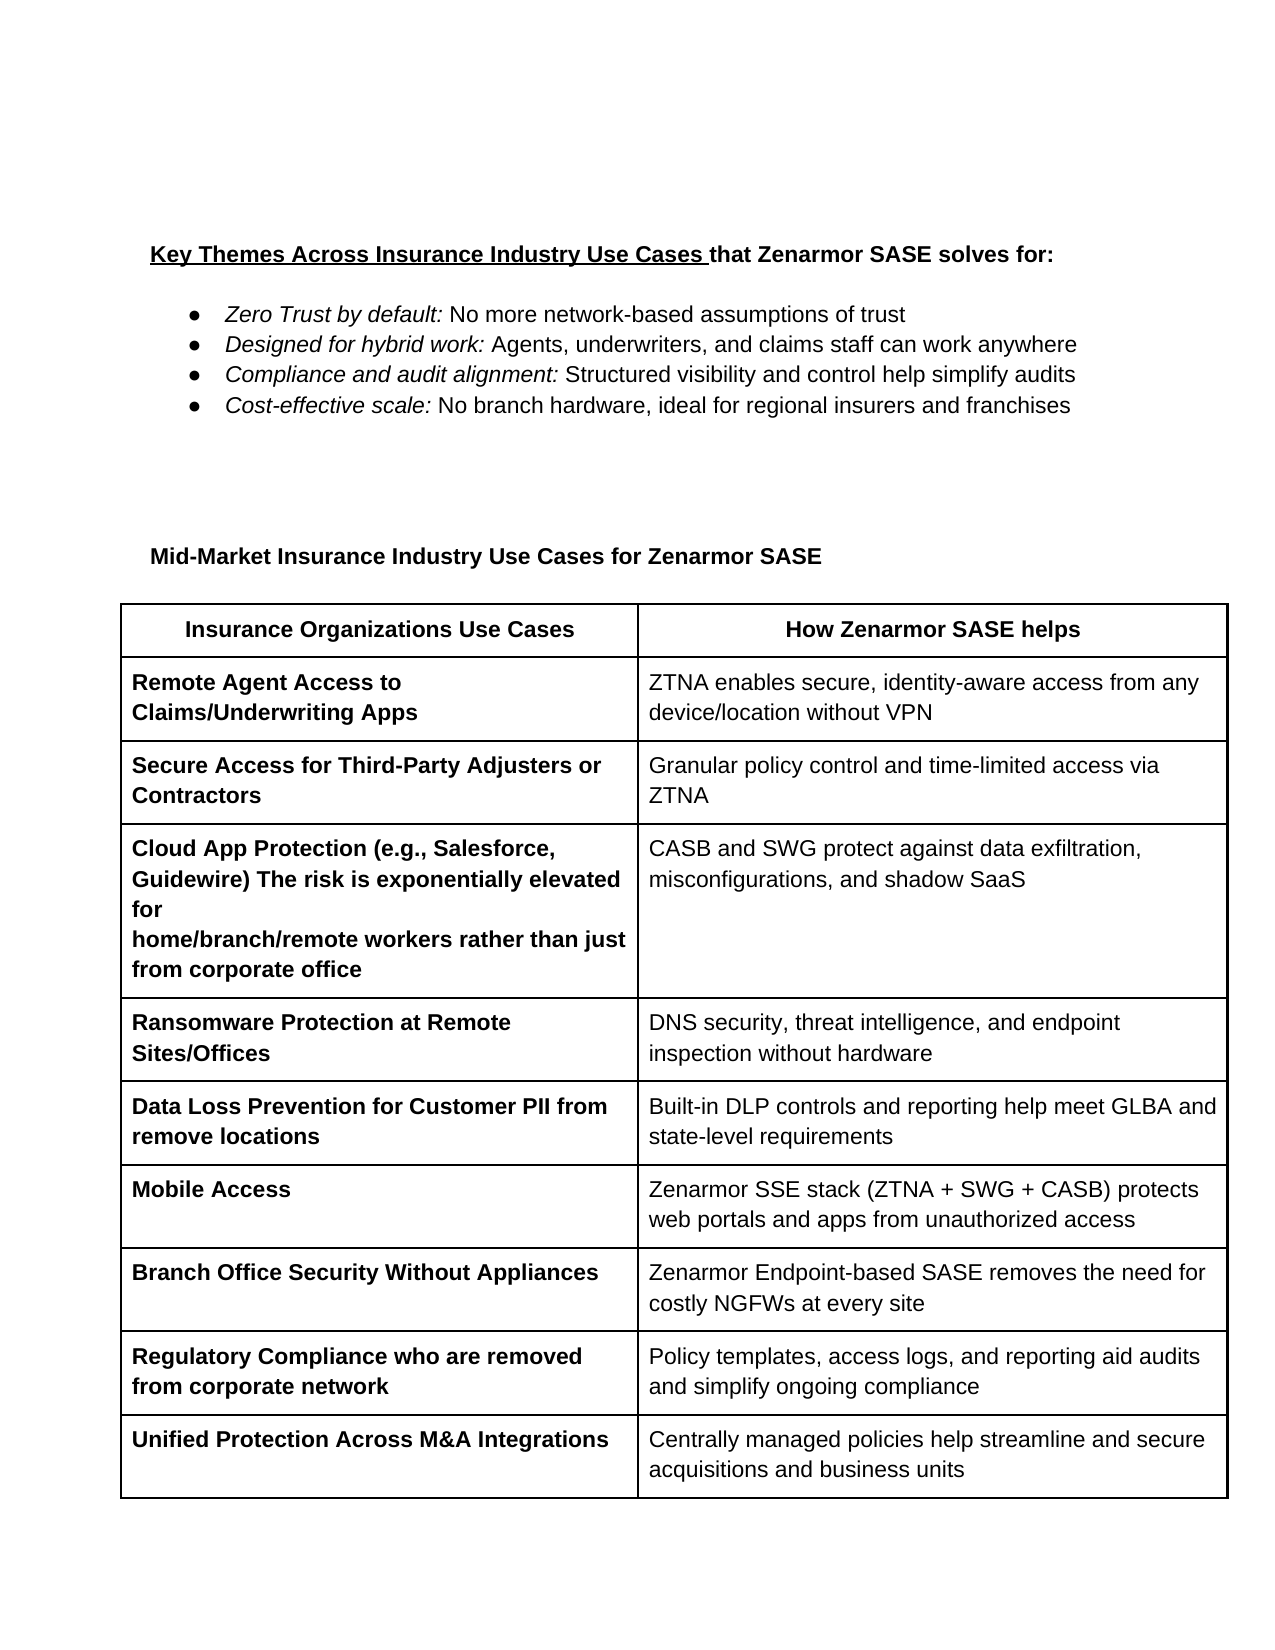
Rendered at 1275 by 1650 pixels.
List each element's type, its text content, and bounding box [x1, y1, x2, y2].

table_header Insurance Organizations Use Cases [122, 605, 637, 656]
table_cell Granular policy control and time-limited access via ZTNA [639, 742, 1226, 823]
table_cell Data Loss Prevention for Customer PII from remove locations [122, 1082, 637, 1163]
list Zero Trust by default: No more network-based assumptions of trust [187, 301, 1125, 327]
table_cell Ransomware Protection at Remote Sites/Offices [122, 999, 637, 1080]
table_cell Remote Agent Access to Claims/Underwriting Apps [122, 658, 637, 739]
table_cell Unified Protection Across M&A Integrations [122, 1416, 637, 1497]
table_cell ZTNA enables secure, identity-aware access from any device/location without VPN [639, 658, 1226, 739]
table_cell Zenarmor Endpoint-based SASE removes the need for costly NGFWs at every site [639, 1249, 1226, 1330]
table_cell CASB and SWG protect against data exfiltration, misconfigurations, and shadow SaaS [639, 825, 1226, 997]
table_cell Regulatory Compliance who are removed from corporate network [122, 1332, 637, 1413]
table_cell DNS security, threat intelligence, and endpoint inspection without hardware [639, 999, 1226, 1080]
list Compliance and audit alignment: Structured visibility and control help simplify audits [187, 361, 1125, 388]
table_cell Built-in DLP controls and reporting help meet GLBA and state-level requirements [639, 1082, 1226, 1163]
table_cell Centrally managed policies help streamline and secure acquisitions and business units [639, 1416, 1226, 1497]
list Cost-effective scale: No branch hardware, ideal for regional insurers and franchises [187, 392, 1125, 418]
table_cell Mobile Access [122, 1166, 637, 1247]
table_header How Zenarmor SASE helps [639, 605, 1226, 656]
list Designed for hybrid work: Agents, underwriters, and claims staff can work anywhere [187, 331, 1125, 358]
table_cell Cloud App Protection (e.g., Salesforce, Guidewire) The risk is exponentially elevated for home/branch/remote workers rather than just from corporate office [122, 825, 637, 997]
table_cell Branch Office Security Without Appliances [122, 1249, 637, 1330]
table_cell Zenarmor SSE stack (ZTNA + SWG + CASB) protects web portals and apps from unauthorized access [639, 1166, 1226, 1247]
table_cell Secure Access for Third-Party Adjusters or Contractors [122, 742, 637, 823]
table_cell Policy templates, access logs, and reporting aid audits and simplify ongoing compliance [639, 1332, 1226, 1413]
text Key Themes Across Insurance Industry Use Cases that Zenarmor SASE solves for: [150, 241, 1125, 267]
text Mid-Market Insurance Industry Use Cases for Zenarmor SASE [150, 543, 1125, 569]
